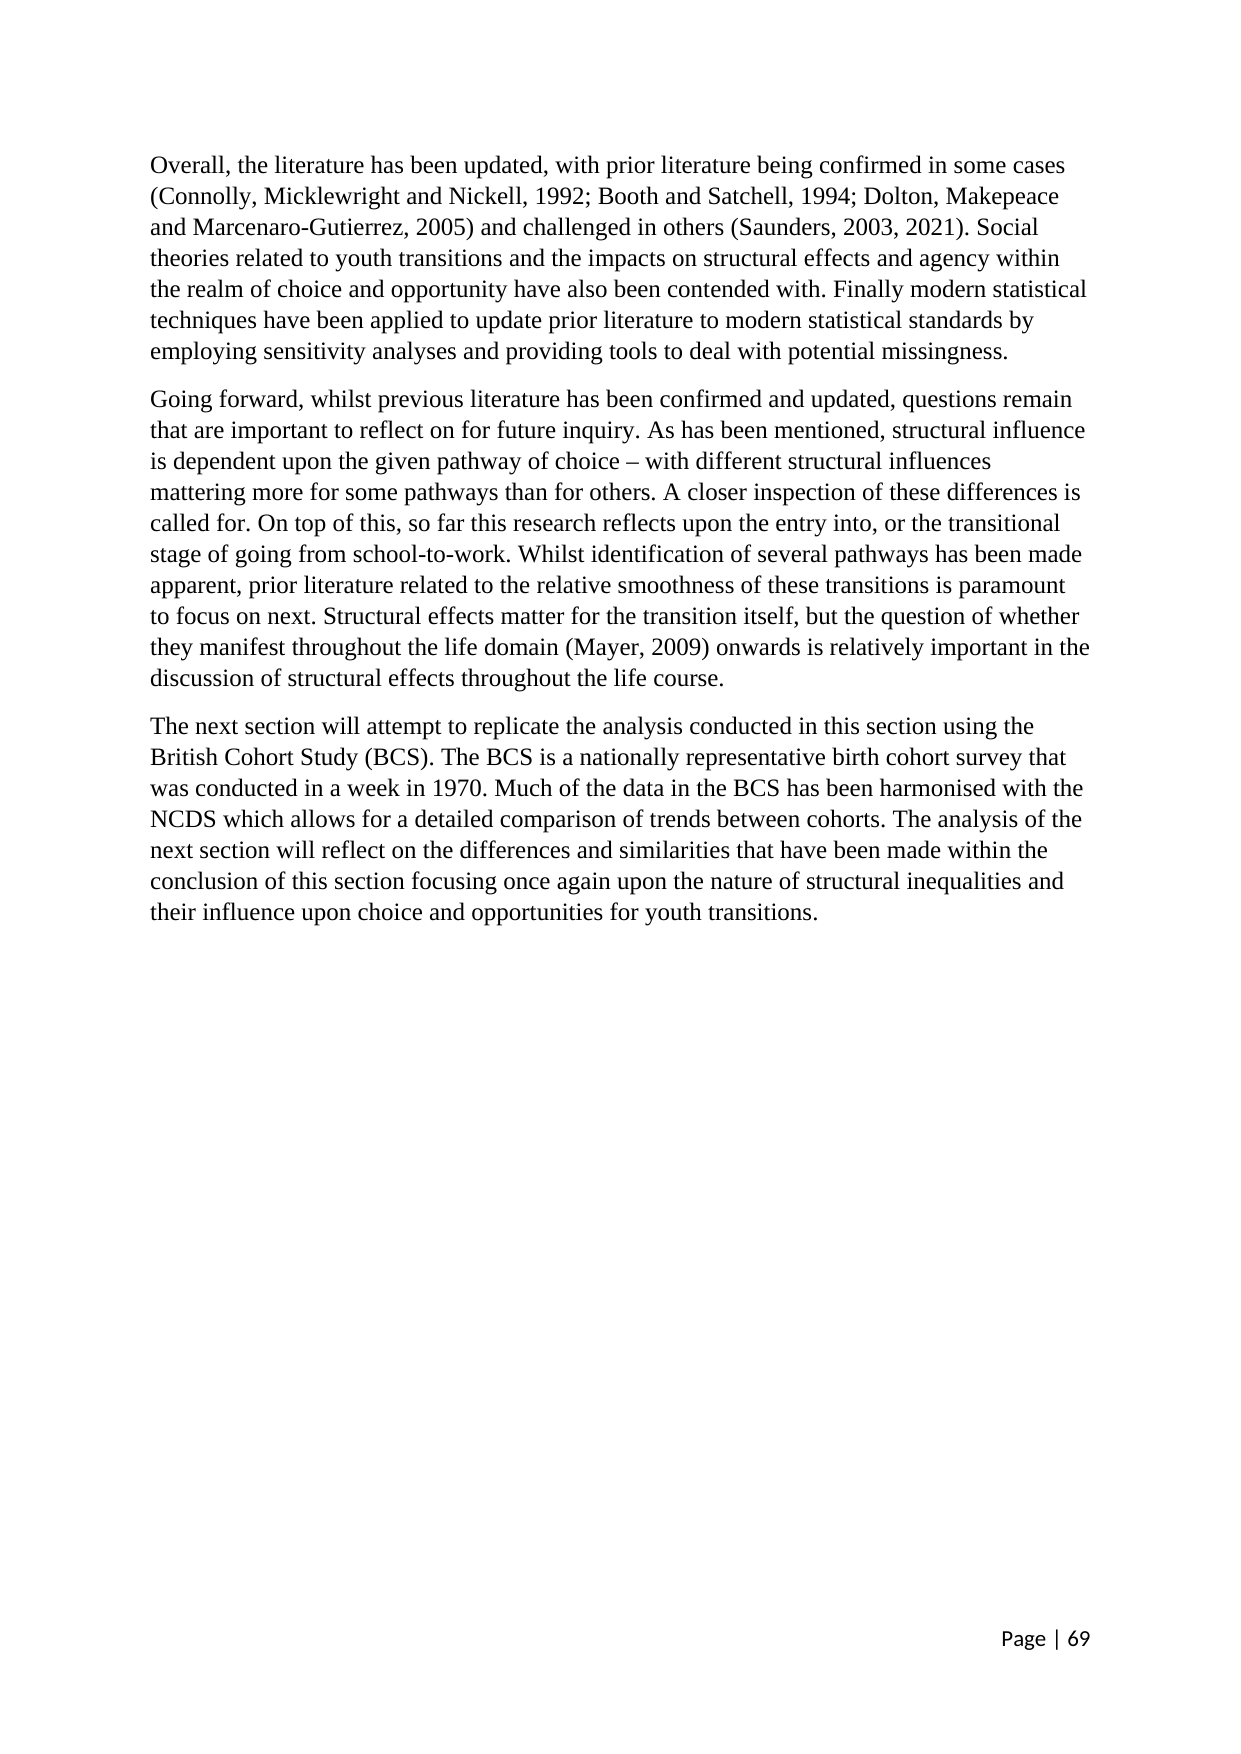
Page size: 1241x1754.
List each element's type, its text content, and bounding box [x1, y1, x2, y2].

text The next section will attempt to replicate the analysis conducted in this section using the British Cohort Study (BCS). The BCS is a nationally representative birth cohort survey that was conducted in a week in 1970. Much of the data in the BCS has been harmonised with the NCDS which allows for a detailed comparison of trends between cohorts. The analysis of the next section will reflect on the differences and similarities that have been made within the conclusion of this section focusing once again upon the nature of structural inequalities and their influence upon choice and opportunities for youth transitions. [150, 711, 1090, 926]
text Going forward, whilst previous literature has been confirmed and updated, questions remain that are important to reflect on for future inquiry. As has been mentioned, structural influence is dependent upon the given pathway of choice – with different structural influences mattering more for some pathways than for others. A closer inspection of these differences is called for. On top of this, so far this research reflects upon the entry into, or the transitional stage of going from school-to-work. Whilst identification of several pathways has been made apparent, prior literature related to the relative smoothness of these transitions is paramount to focus on next. Structural effects matter for the transition itself, but the question of whether they manifest throughout the life domain (Mayer, 2009) onwards is relatively important in the discussion of structural effects throughout the life course. [150, 384, 1090, 692]
text Overall, the literature has been updated, with prior literature being confirmed in some cases (Connolly, Micklewright and Nickell, 1992; Booth and Satchell, 1994; Dolton, Makepeace and Marcenaro‐Gutierrez, 2005) and challenged in others (Saunders, 2003, 2021). Social theories related to youth transitions and the impacts on structural effects and agency within the realm of choice and opportunity have also been contended with. Finally modern statistical techniques have been applied to update prior literature to modern statistical standards by employing sensitivity analyses and providing tools to deal with potential missingness. [150, 150, 1090, 365]
